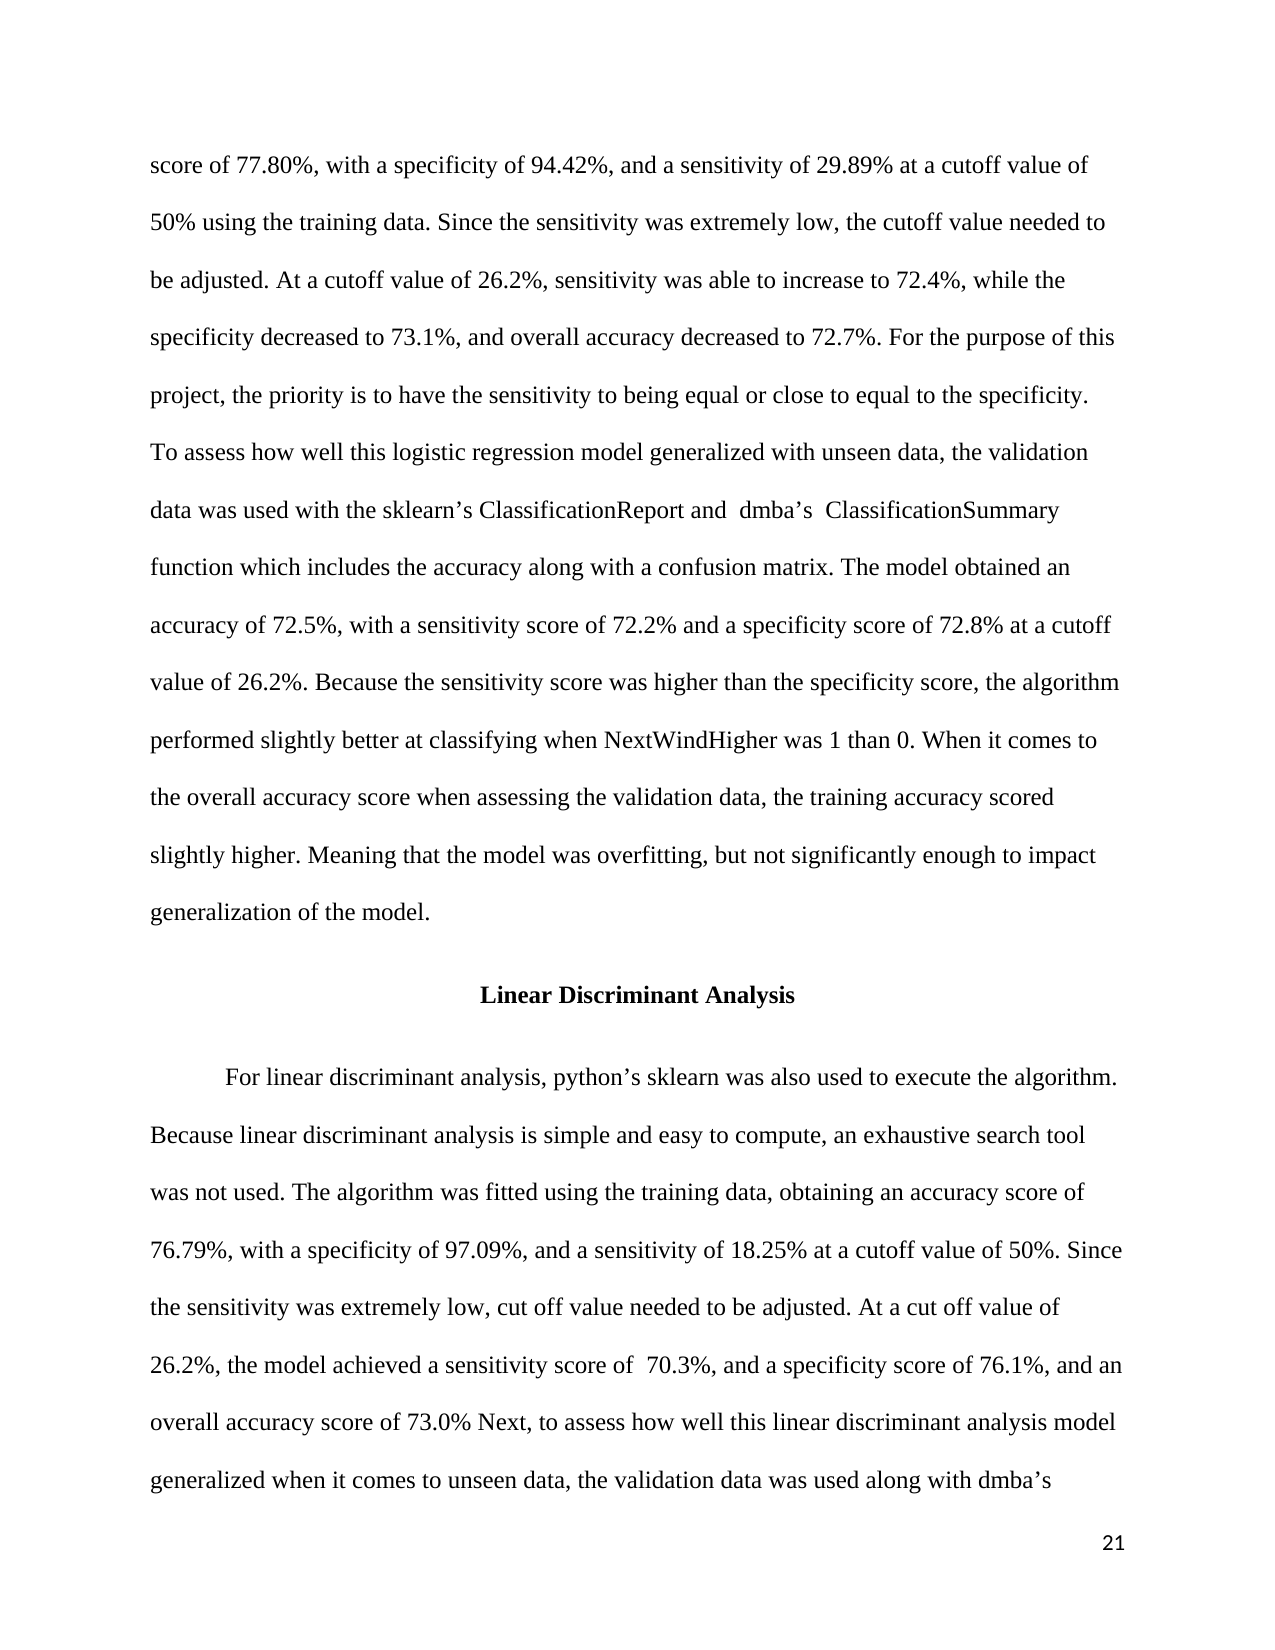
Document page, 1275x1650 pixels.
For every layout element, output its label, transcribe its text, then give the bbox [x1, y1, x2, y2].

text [150, 1062, 1125, 1494]
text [150, 150, 1125, 926]
text Linear Discriminant Analysis [150, 980, 1125, 1009]
